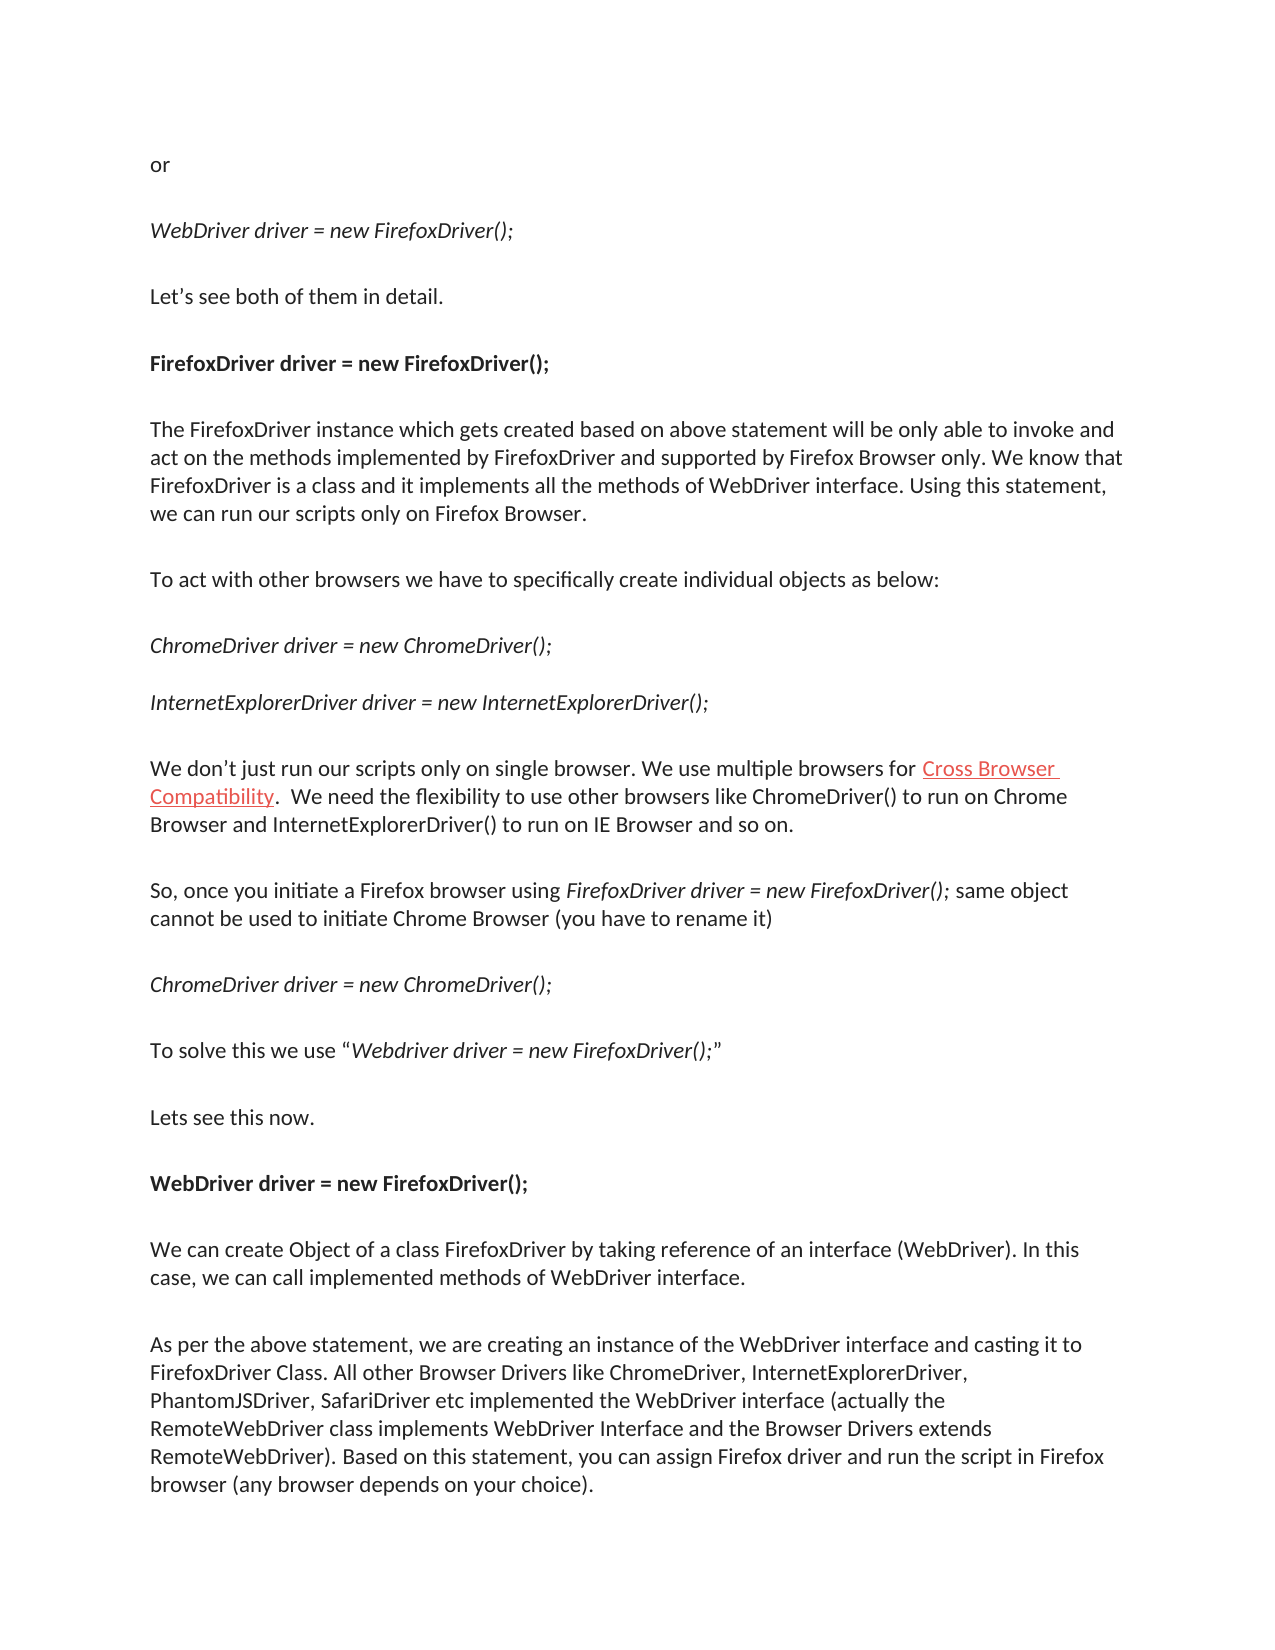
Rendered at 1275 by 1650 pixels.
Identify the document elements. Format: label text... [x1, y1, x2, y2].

text To solve this we use “Webdriver driver = new FirefoxDriver();” [150, 1037, 1125, 1065]
text or [150, 150, 1125, 178]
text ChromeDriver driver = new ChromeDriver(); [150, 970, 1125, 998]
text We don’t just run our scripts only on single browser. We use multiple browsers for Cross Browser Compatibility. We need the flexibility to use other browsers like ChromeDriver() to run on Chrome Browser and InternetExplorerDriver() to run on IE Browser and so on. [150, 754, 1125, 838]
text The FirefoxDriver instance which gets created based on above statement will be only able to invoke and act on the methods implemented by FirefoxDriver and supported by Firefox Browser only. We know that FirefoxDriver is a class and it implements all the methods of WebDriver interface. Using this statement, we can run our scripts only on Firefox Browser. [150, 415, 1125, 527]
text As per the above statement, we are creating an instance of the WebDriver interface and casting it to FirefoxDriver Class. All other Browser Drivers like ChromeDriver, InternetExplorerDriver, PhantomJSDriver, SafariDriver etc implemented the WebDriver interface (actually the RemoteWebDriver class implements WebDriver Interface and the Browser Drivers extends RemoteWebDriver). Based on this statement, you can assign Firefox driver and run the script in Firefox browser (any browser depends on your choice). [150, 1330, 1125, 1498]
text So, once you initiate a Firefox browser using FirefoxDriver driver = new FirefoxDriver(); same object cannot be used to initiate Chrome Browser (you have to rename it) [150, 876, 1125, 932]
text To act with other browsers we have to specifically create individual objects as below: [150, 565, 1125, 593]
text Let’s see both of them in detail. [150, 282, 1125, 311]
text WebDriver driver = new FirefoxDriver(); [150, 1169, 1125, 1197]
text Lets see this now. [150, 1103, 1125, 1131]
text ChromeDriver driver = new ChromeDriver(); InternetExplorerDriver driver = new InternetExplorerDriver(); [150, 632, 1125, 716]
text WebDriver driver = new FirefoxDriver(); [150, 216, 1125, 244]
text We can create Object of a class FirefoxDriver by taking reference of an interface (WebDriver). In this case, we can call implemented methods of WebDriver interface. [150, 1235, 1125, 1291]
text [150, 349, 1125, 377]
